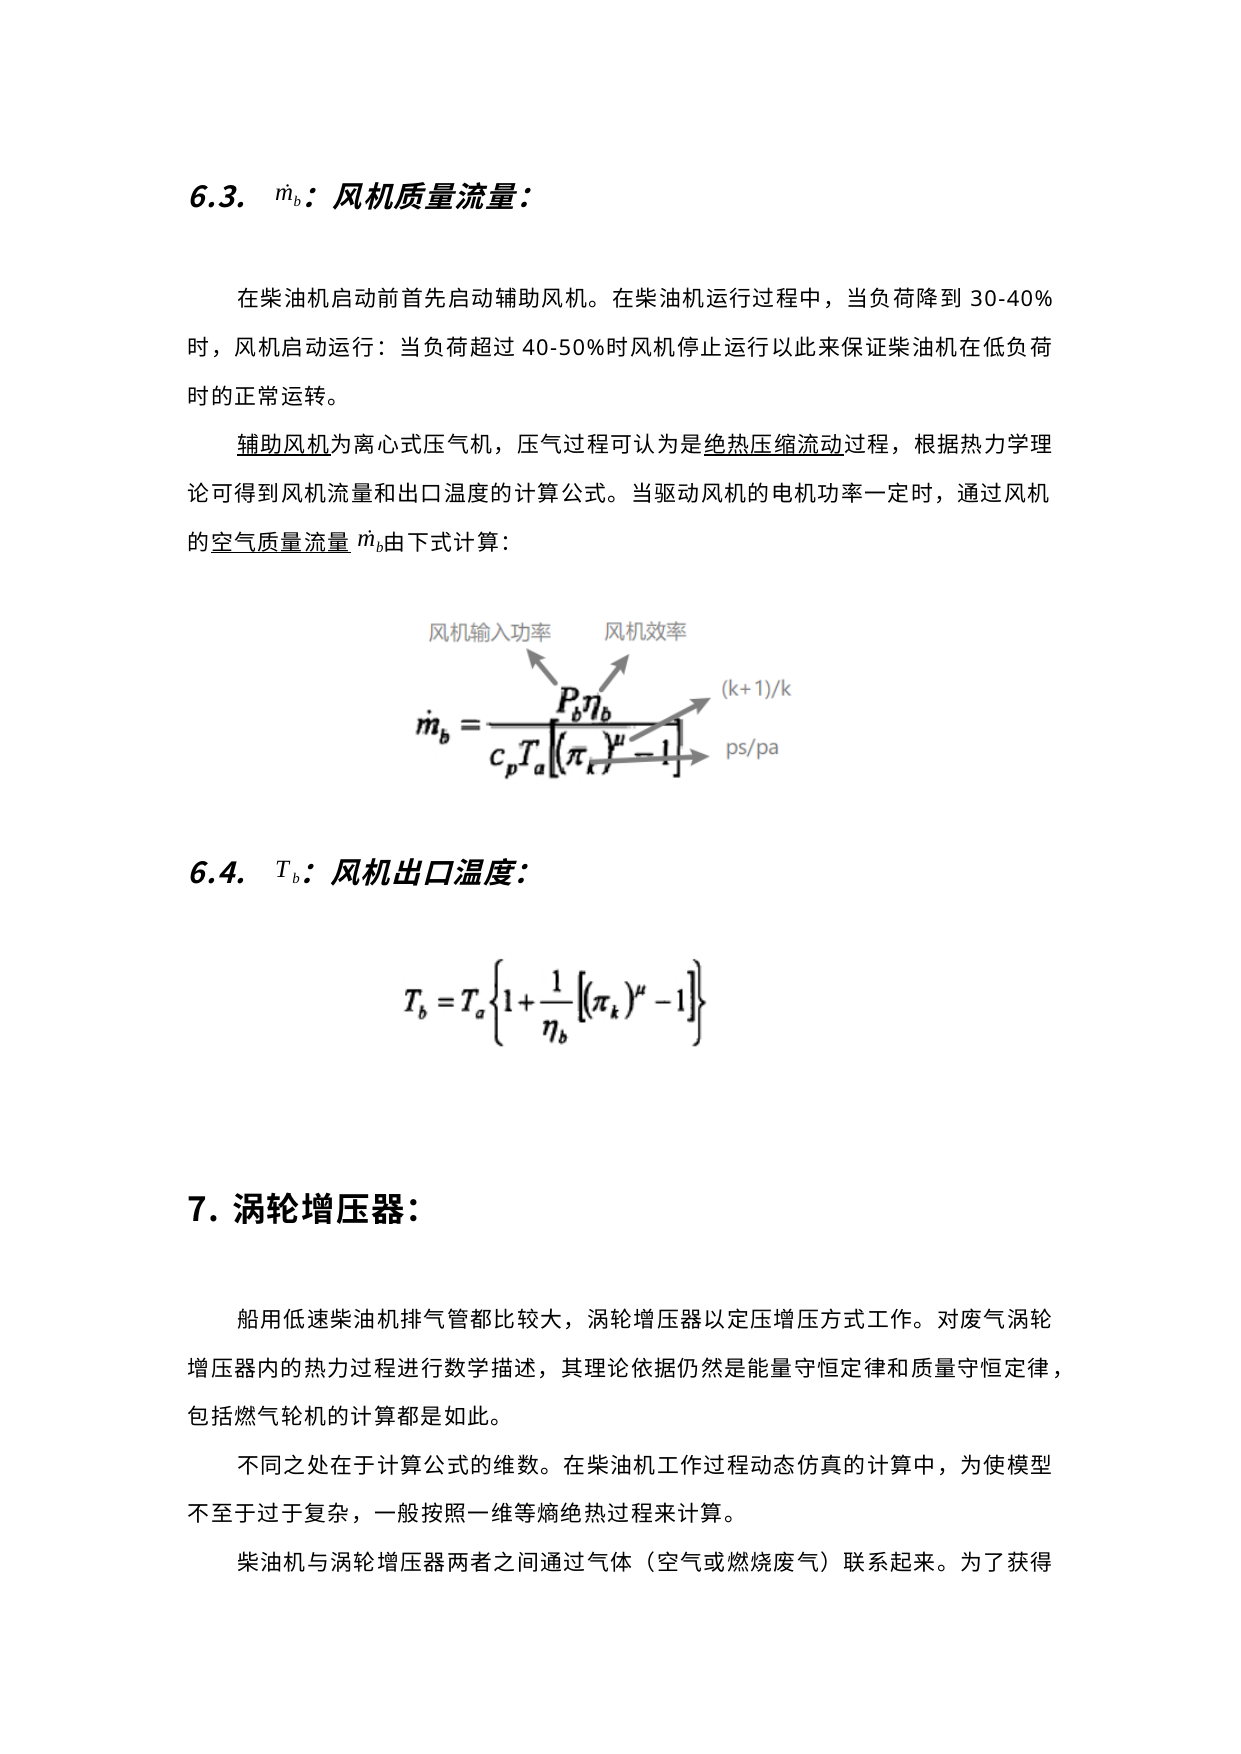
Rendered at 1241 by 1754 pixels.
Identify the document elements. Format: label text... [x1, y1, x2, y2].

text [187, 1544, 1053, 1577]
picture [368, 931, 747, 1067]
text 辅助风机为离心式压气机，压气过程可认为是绝热压缩流动过程，根据热力学理论可得到风机流量和出口温度的计算公式。当驱动风机的电机功率一定时，通过风机的空气质量流量 由下式计算： [187, 427, 1053, 557]
subtitle ：风机出口温度： [187, 839, 1053, 904]
text 不同之处在于计算公式的维数。在柴油机工作过程动态仿真的计算中，为使模型不至于过于复杂，一般按照一维等熵绝热过程来计算。 [187, 1447, 1053, 1528]
text 在柴油机启动前首先启动辅助风机。在柴油机运行过程中，当负荷降到30-40%时，风机启动运行：当负荷超过40-50%时风机停止运行以此来保证柴油机在低负荷时的正常运转。 [187, 281, 1053, 411]
picture [383, 600, 842, 798]
text 船用低速柴油机排气管都比较大，涡轮增压器以定压增压方式工作。对废气涡轮增压器内的热力过程进行数学描述，其理论依据仍然是能量守恒定律和质量守恒定律，包括燃气轮机的计算都是如此。 [187, 1301, 1053, 1431]
subtitle ：风机质量流量： [187, 162, 1053, 227]
subtitle 涡轮增压器： [187, 1174, 1053, 1239]
